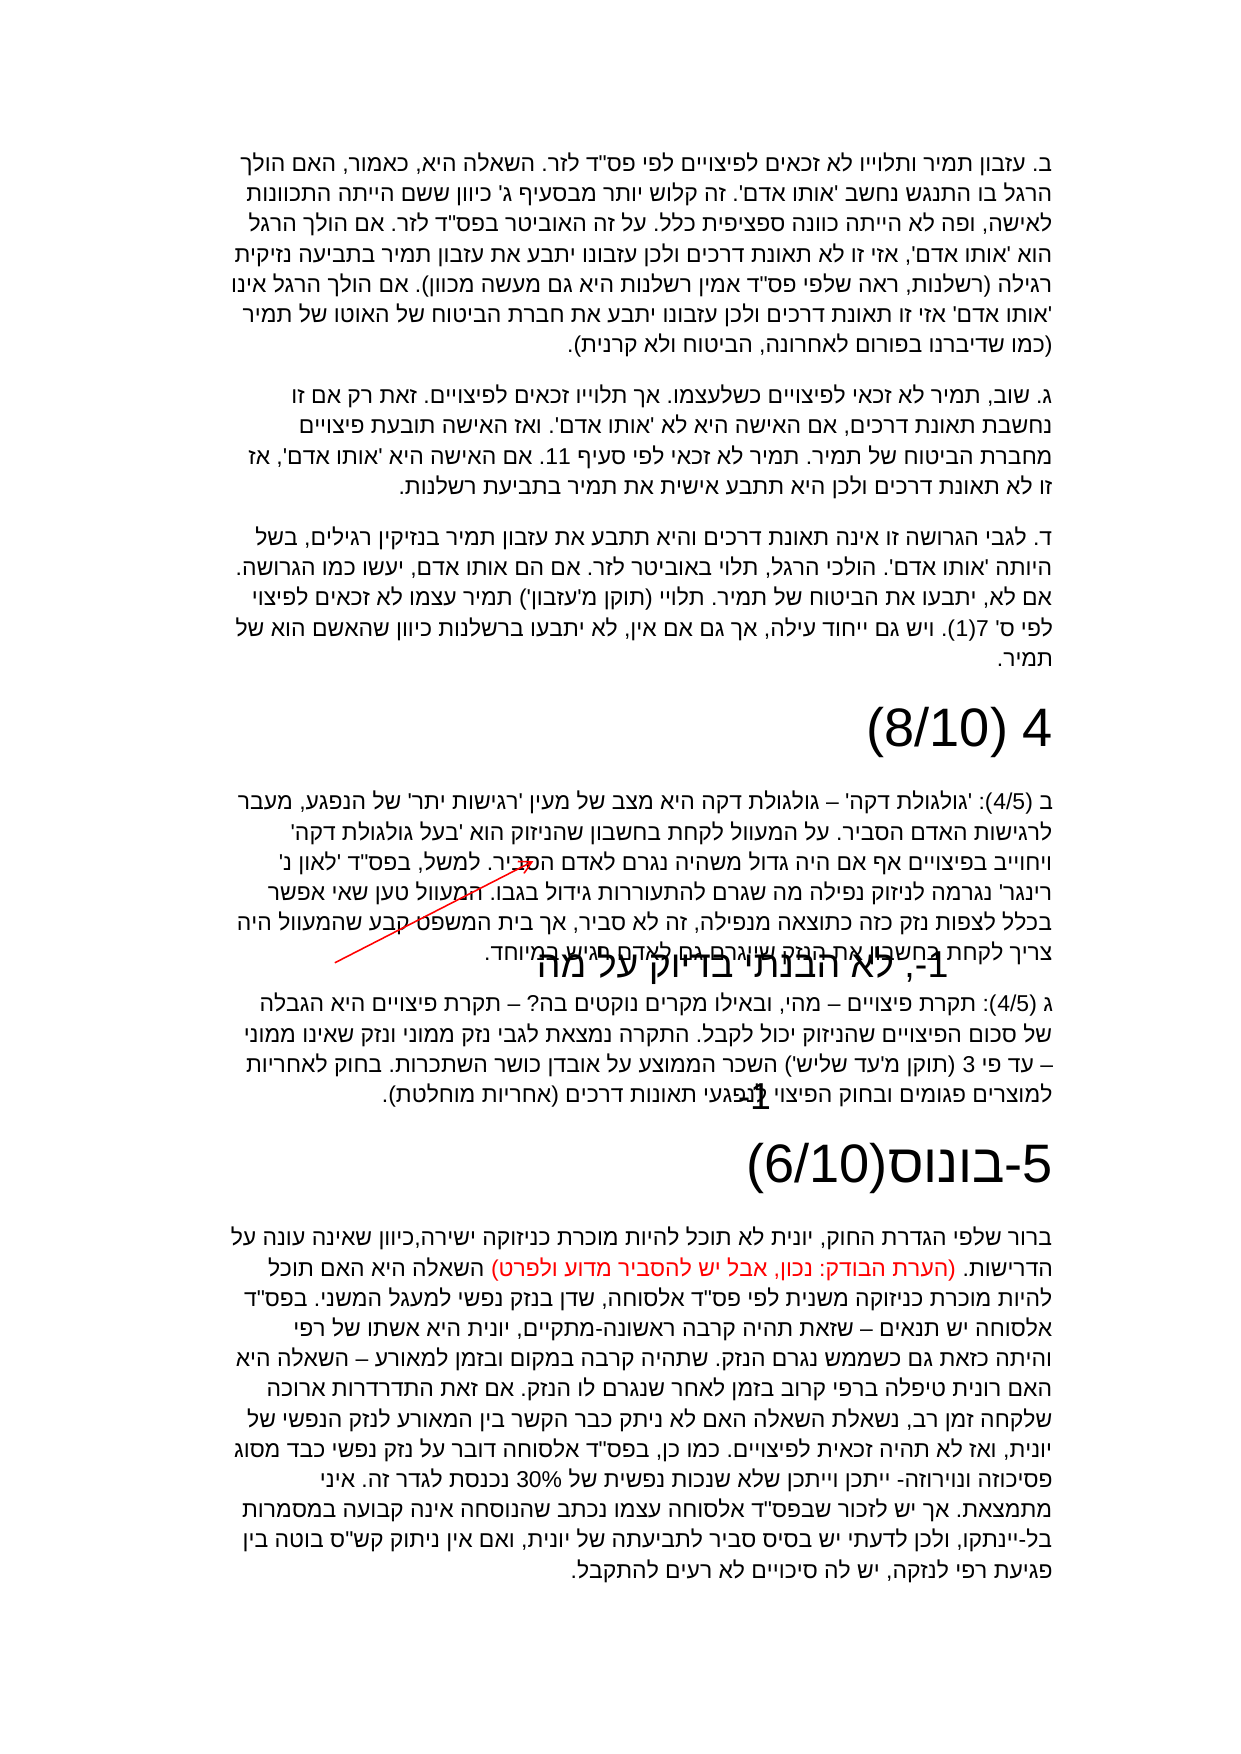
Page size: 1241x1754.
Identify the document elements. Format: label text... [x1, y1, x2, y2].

text 4 (8/10) [230, 696, 1053, 758]
text ג (4/5): תקרת פיצויים – מהי, ובאילו מקרים נוקטים בה? – תקרת פיצויים היא הגבלה של סכום הפיצויים שהניזוק יכול לקבל. התקרה נמצאת לגבי נזק ממוני ונזק שאינו ממוני – עד פי 3 (תוקן מ'עד שליש') השכר הממוצע על אובדן כושר השתכרות. בחוק לאחריות למוצרים פגומים ובחוק הפיצוי לנפגעי תאונות דרכים (אחריות מוחלטת). [230, 990, 1053, 1107]
text ברור שלפי הגדרת החוק, יונית לא תוכל להיות מוכרת כניזוקה ישירה,כיוון שאינה עונה על הדרישות. (הערת הבודק: נכון, אבל יש להסביר מדוע ולפרט) השאלה היא האם תוכל להיות מוכרת כניזוקה משנית לפי פס"ד אלסוחה, שדן בנזק נפשי למעגל המשני. בפס"ד אלסוחה יש תנאים – שזאת תהיה קרבה ראשונה-מתקיים, יונית היא אשתו של רפי והיתה כזאת גם כשממש נגרם הנזק. שתהיה קרבה במקום ובזמן למאורע – השאלה היא האם רונית טיפלה ברפי קרוב בזמן לאחר שנגרם לו הנזק. אם זאת התדרדרות ארוכה שלקחה זמן רב, נשאלת השאלה האם לא ניתק כבר הקשר בין המאורע לנזק הנפשי של יונית, ואז לא תהיה זכאית לפיצויים. כמו כן, בפס"ד אלסוחה דובר על נזק נפשי כבד מסוג פסיכוזה ונוירוזה- ייתכן וייתכן שלא שנכות נפשית של 30% נכנסת לגדר זה. איני מתמצאת. אך יש לזכור שבפס"ד אלסוחה עצמו נכתב שהנוסחה אינה קבועה במסמרות בל-יינתקו, ולכן לדעתי יש בסיס סביר לתביעתה של יונית, ואם אין ניתוק קש"ס בוטה בין פגיעת רפי לנזקה, יש לה סיכויים לא רעים להתקבל. [230, 1224, 1053, 1583]
text ב (4/5): 'גולגולת דקה' – גולגולת דקה היא מצב של מעין 'רגישות יתר' של הנפגע, מעבר לרגישות האדם הסביר. על המעוול לקחת בחשבון שהניזוק הוא 'בעל גולגולת דקה' ויחוייב בפיצויים אף אם היה גדול משהיה נגרם לאדם הסביר. למשל, בפס"ד 'לאון נ' רינגר' נגרמה לניזוק נפילה מה שגרם להתעוררות גידול בגבו. המעוול טען שאי אפשר בכלל לצפות נזק כזה כתוצאה מנפילה, זה לא סביר, אך בית המשפט קבע שהמעוול היה צריך לקחת בחשבון את הנזק שייגרם גם לאדם רגיש במיוחד. [230, 788, 1053, 966]
text ד. לגבי הגרושה זו אינה תאונת דרכים והיא תתבע את עזבון תמיר בנזיקין רגילים, בשל היותה 'אותו אדם'. הולכי הרגל, תלוי באוביטר לזר. אם הם אותו אדם, יעשו כמו הגרושה. אם לא, יתבעו את הביטוח של תמיר. תלויי (תוקן מ'עזבון') תמיר עצמו לא זכאים לפיצוי לפי ס' 7(1). ויש גם ייחוד עילה, אך גם אם אין, לא יתבעו ברשלנות כיוון שהאשם הוא של תמיר. [230, 524, 1053, 671]
text ג. שוב, תמיר לא זכאי לפיצויים כשלעצמו. אך תלוייו זכאים לפיצויים. זאת רק אם זו נחשבת תאונת דרכים, אם האישה היא לא 'אותו אדם'. ואז האישה תובעת פיצויים מחברת הביטוח של תמיר. תמיר לא זכאי לפי סעיף 11. אם האישה היא 'אותו אדם', אז זו לא תאונת דרכים ולכן היא תתבע אישית את תמיר בתביעת רשלנות. [230, 382, 1053, 499]
text ב. עזבון תמיר ותלוייו לא זכאים לפיצויים לפי פס"ד לזר. השאלה היא, כאמור, האם הולך הרגל בו התנגש נחשב 'אותו אדם'. זה קלוש יותר מבסעיף ג' כיוון ששם הייתה התכוונות לאישה, ופה לא הייתה כוונה ספציפית כלל. על זה האוביטר בפס"ד לזר. אם הולך הרגל הוא 'אותו אדם', אזי זו לא תאונת דרכים ולכן עזבונו יתבע את עזבון תמיר בתביעה נזיקית רגילה (רשלנות, ראה שלפי פס"ד אמין רשלנות היא גם מעשה מכוון). אם הולך הרגל אינו 'אותו אדם' אזי זו תאונת דרכים ולכן עזבונו יתבע את חברת הביטוח של האוטו של תמיר (כמו שדיברנו בפורום לאחרונה, הביטוח ולא קרנית). [230, 150, 1053, 358]
text 5-בונוס(6/10) [230, 1132, 1053, 1194]
